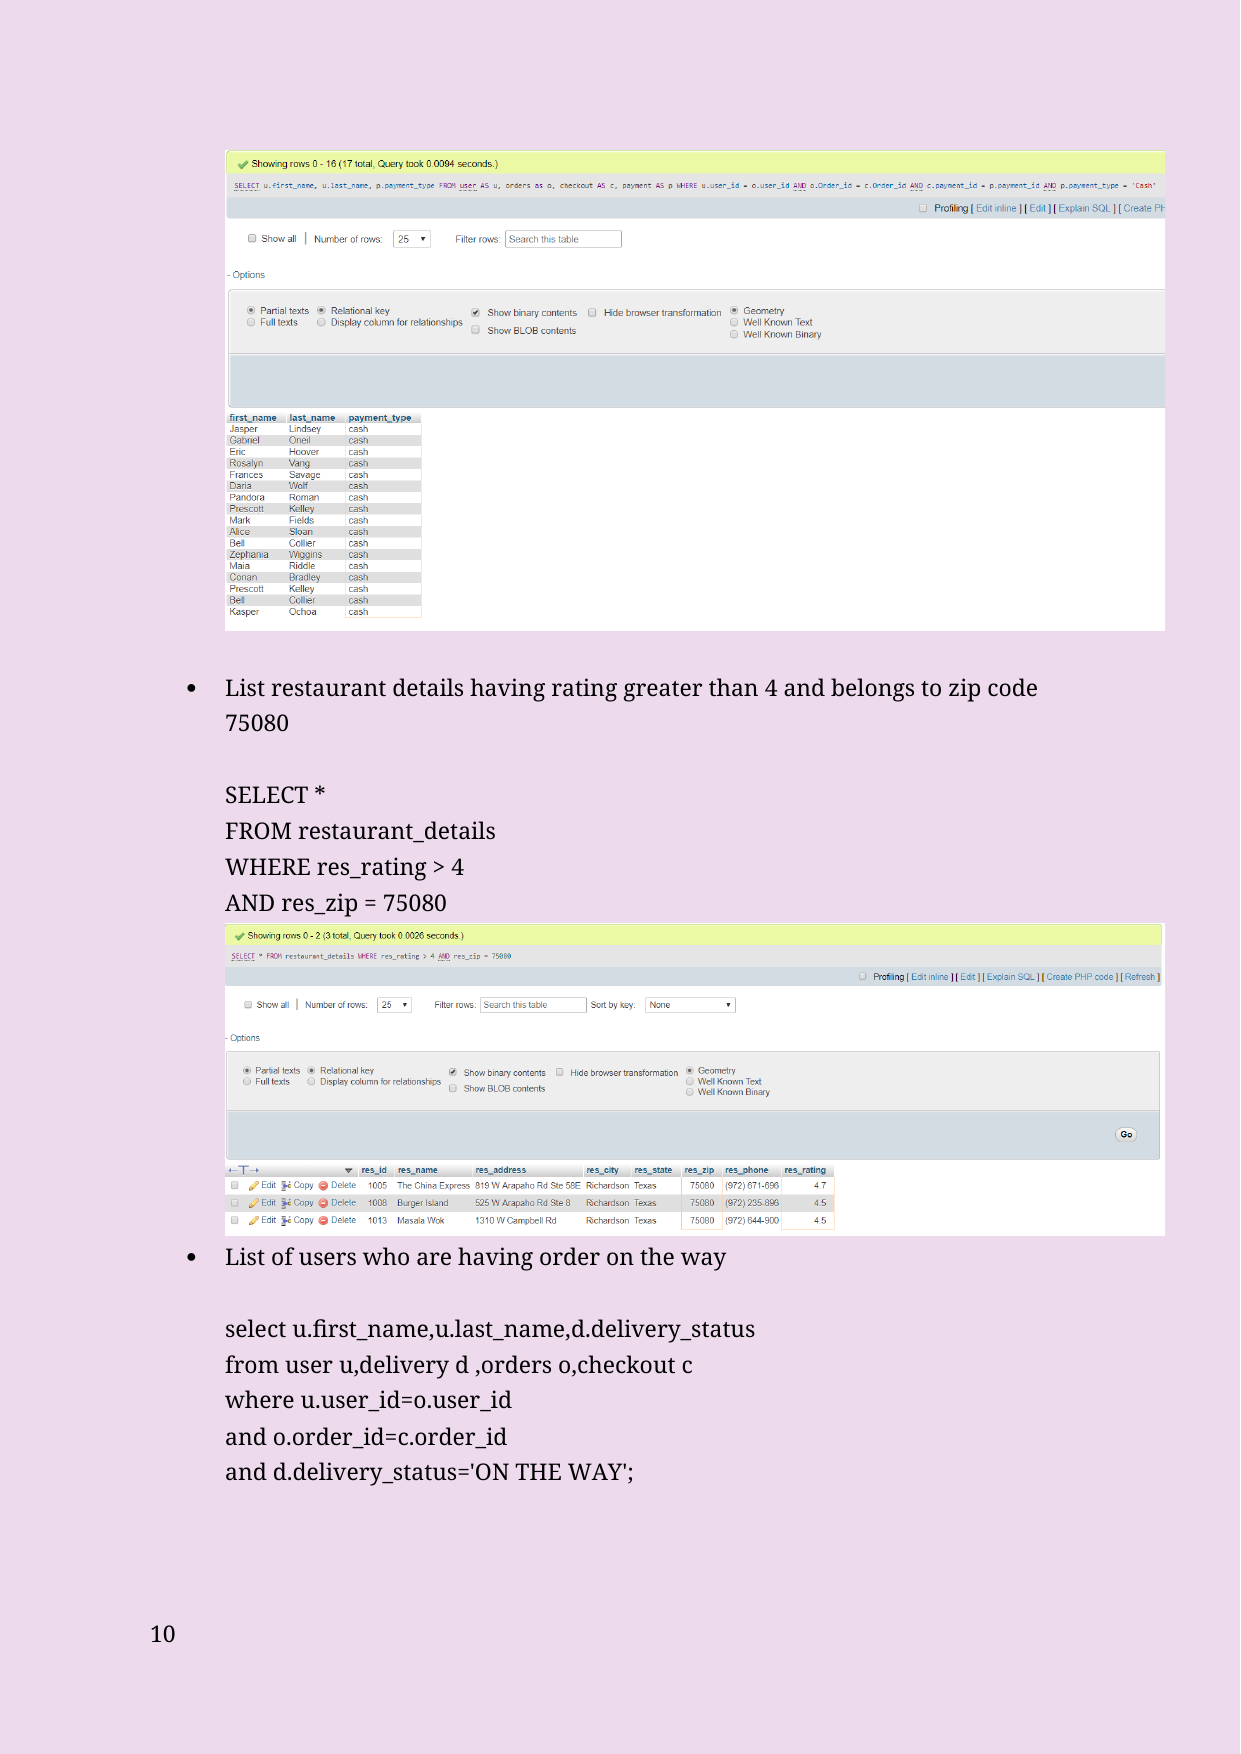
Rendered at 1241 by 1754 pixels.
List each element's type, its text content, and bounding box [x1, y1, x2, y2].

list WHERE res_rating > 4 [225, 851, 1090, 882]
list and o.order_id=c.order_id [225, 1420, 1090, 1452]
list where u.user_id=o.user_id [225, 1384, 1090, 1416]
picture [225, 150, 1166, 631]
list List of users who are having order on the way [187, 1241, 1090, 1272]
list List restaurant details having rating greater than 4 and belongs to zip code 75080 [187, 671, 1090, 739]
list from user u,delivery d ,orders o,checkout c [225, 1348, 1090, 1380]
picture [225, 923, 1166, 1236]
list select u.first_name,u.last_name,d.delivery_status [225, 1313, 1090, 1344]
list SELECT * [225, 779, 1090, 811]
list and d.delivery_status='ON THE WAY'; [225, 1456, 1090, 1488]
list FROM restaurant_details [225, 815, 1090, 846]
list AND res_zip = 75080 [225, 887, 1090, 918]
